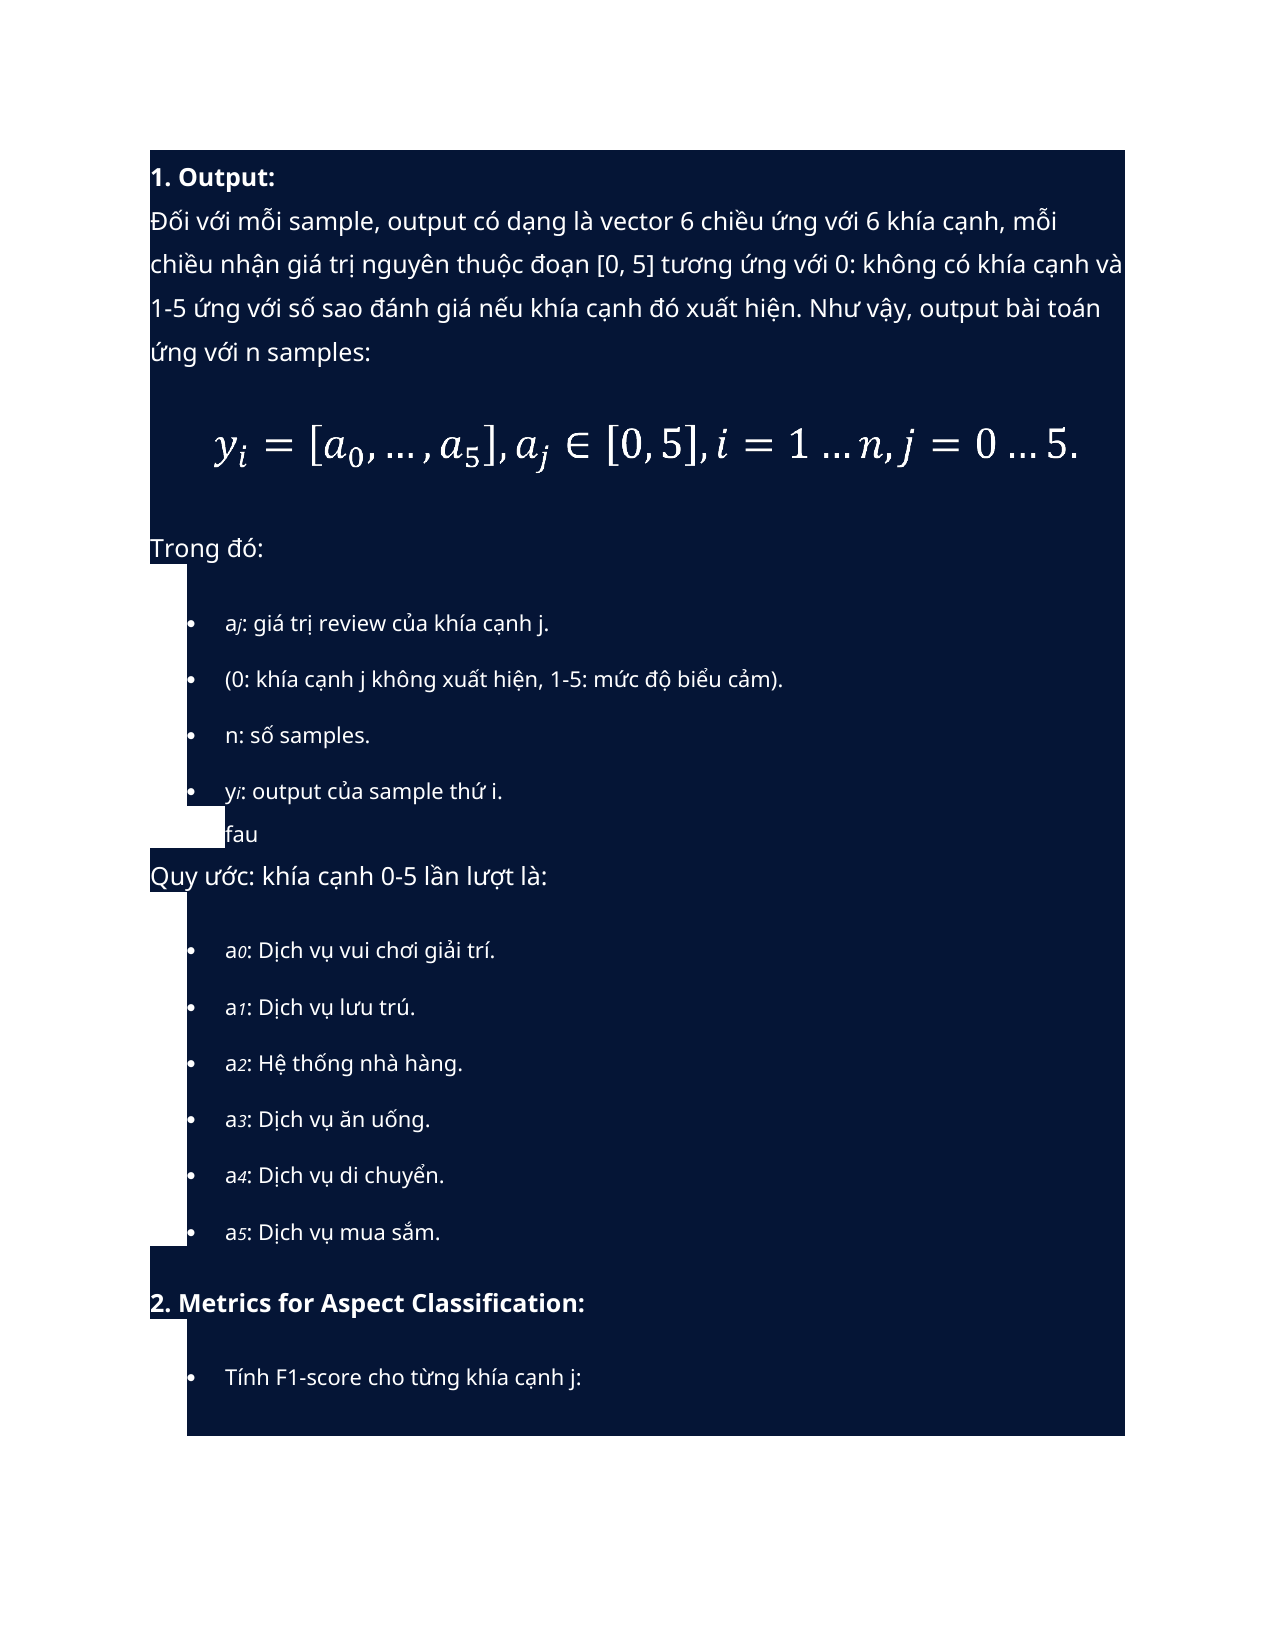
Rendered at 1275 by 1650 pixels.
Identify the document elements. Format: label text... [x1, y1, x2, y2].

text 2. Metrics for Aspect Classification: [150, 1276, 1125, 1319]
text Quy ước: khía cạnh 0-5 lần lượt là: [150, 848, 1125, 892]
list aj: giá trị review của khía cạnh j. [187, 594, 1125, 637]
list a1: Dịch vụ lưu trú. [187, 978, 1125, 1021]
list a5: Dịch vụ mua sắm. [187, 1203, 1125, 1246]
list a0: Dịch vụ vui chơi giải trí. [187, 921, 1125, 965]
list a3: Dịch vụ ăn uống. [187, 1090, 1125, 1134]
list n: số samples. [187, 706, 1125, 750]
list yi: output của sample thứ i. [187, 762, 1125, 806]
list a2: Hệ thống nhà hàng. [187, 1034, 1125, 1078]
picture [150, 397, 1125, 492]
list Tính F1-score cho từng khía cạnh j: [187, 1348, 1125, 1436]
text Trong đó: [150, 521, 1125, 564]
text fau [225, 819, 1125, 848]
text 1. Output: Đối với mỗi sample, output có dạng là vector 6 chiều ứng với 6 khía cạnh, mỗi chiều nhận giá trị nguyên thuộc đoạn [0, 5] tương ứng với 0: không có khía cạnh và 1-5 ứng với số sao đánh giá nếu khía cạnh đó xuất hiện. Như vậy, output bài toán ứng với n samples: [150, 150, 1125, 369]
list a4: Dịch vụ di chuyển. [187, 1146, 1125, 1190]
list (0: khía cạnh j không xuất hiện, 1-5: mức độ biểu cảm). [187, 650, 1125, 694]
